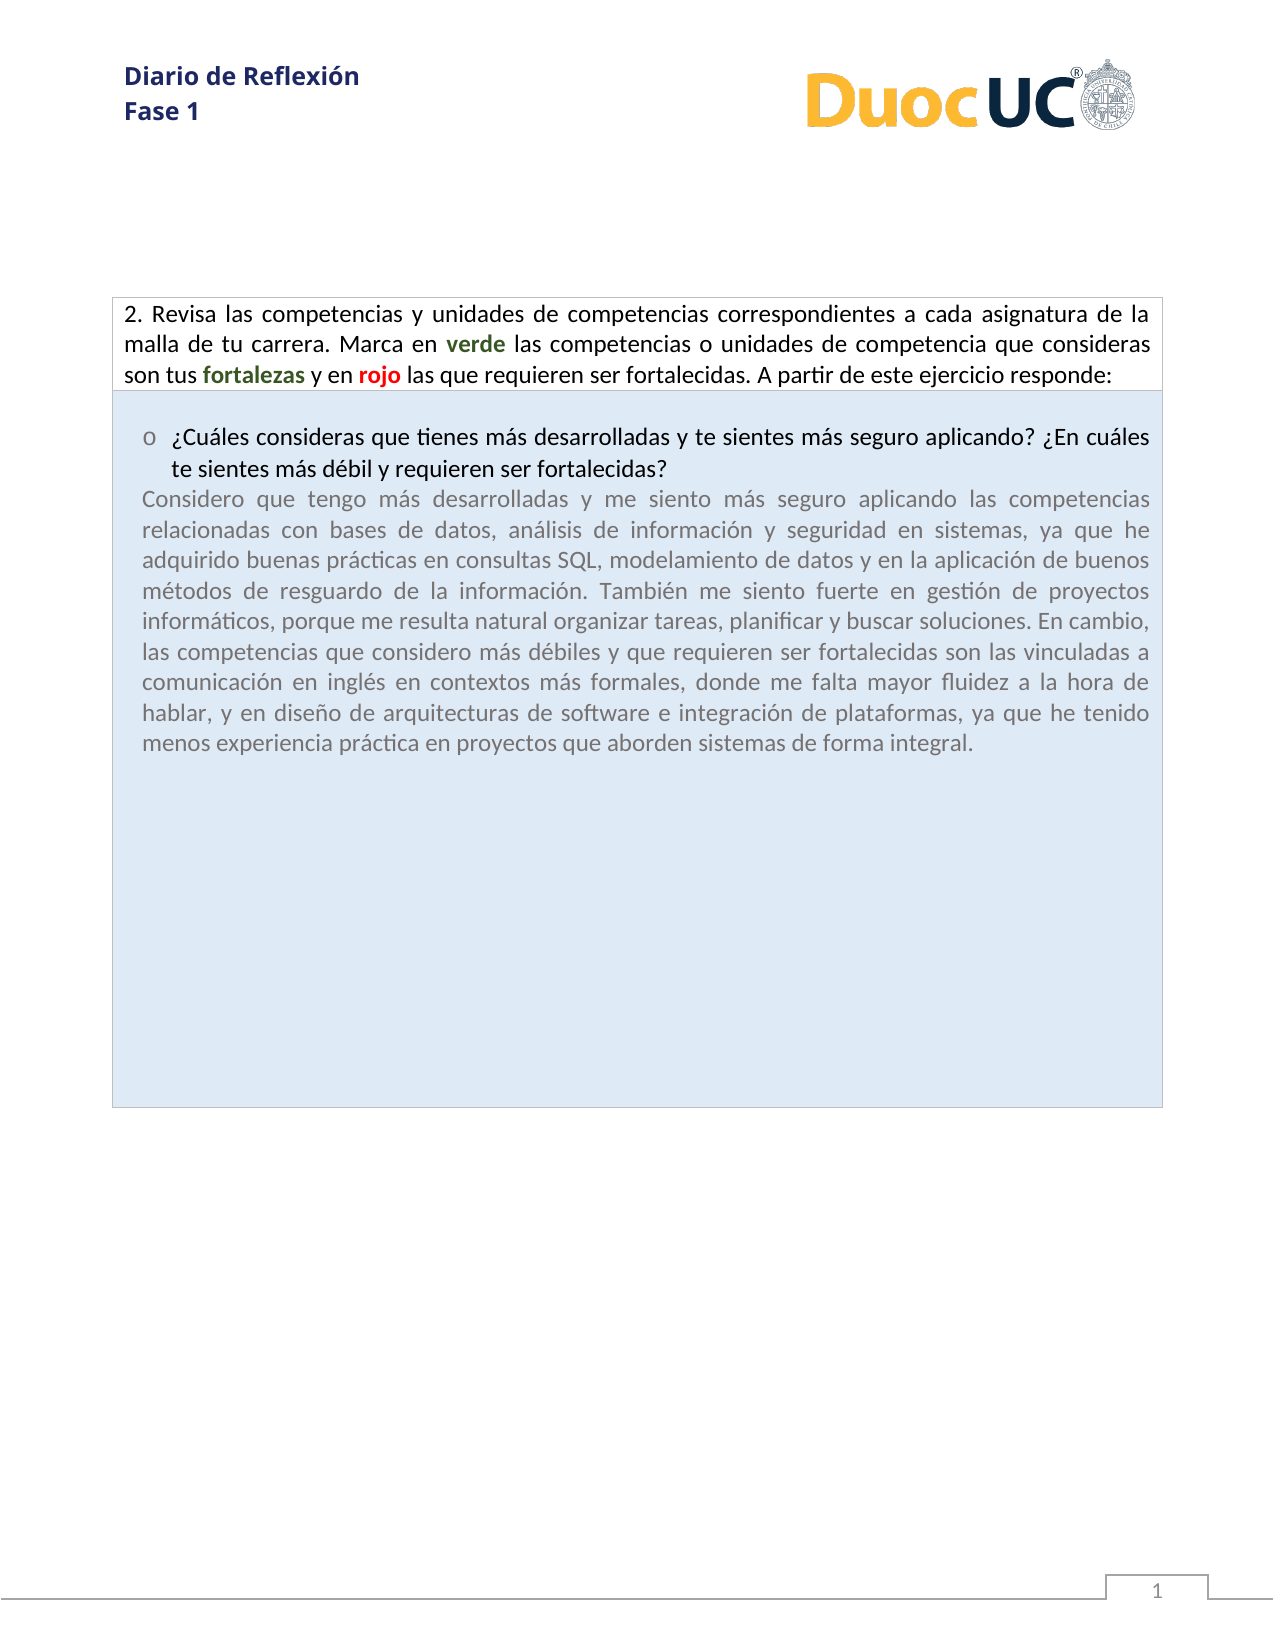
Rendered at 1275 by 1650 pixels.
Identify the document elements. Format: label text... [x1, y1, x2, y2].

table_cell ¿Cuáles consideras que tienes más desarrolladas y te sientes más seguro aplicando? ¿En cuáles te sientes más débil y requieren ser fortalecidas? Considero que tengo más desarrolladas y me siento más seguro aplicando las competencias relacionadas con bases de datos, análisis de información y seguridad en sistemas, ya que he adquirido buenas prácticas en consultas SQL, modelamiento de datos y en la aplicación de buenos métodos de resguardo de la información. También me siento fuerte en gestión de proyectos informáticos, porque me resulta natural organizar tareas, planificar y buscar soluciones. En cambio, las competencias que considero más débiles y que requieren ser fortalecidas son las vinculadas a comunicación en inglés en contextos más formales, donde me falta mayor fluidez a la hora de hablar, y en diseño de arquitecturas de software e integración de plataformas, ya que he tenido menos experiencia práctica en proyectos que aborden sistemas de forma integral. [113, 391, 1162, 1107]
table_header 2. Revisa las competencias y unidades de competencias correspondientes a cada asignatura de la malla de tu carrera. Marca en verde las competencias o unidades de competencia que consideras son tus fortalezas y en rojo las que requieren ser fortalecidas. A partir de este ejercicio responde: [113, 298, 1162, 389]
picture [807, 59, 1135, 130]
